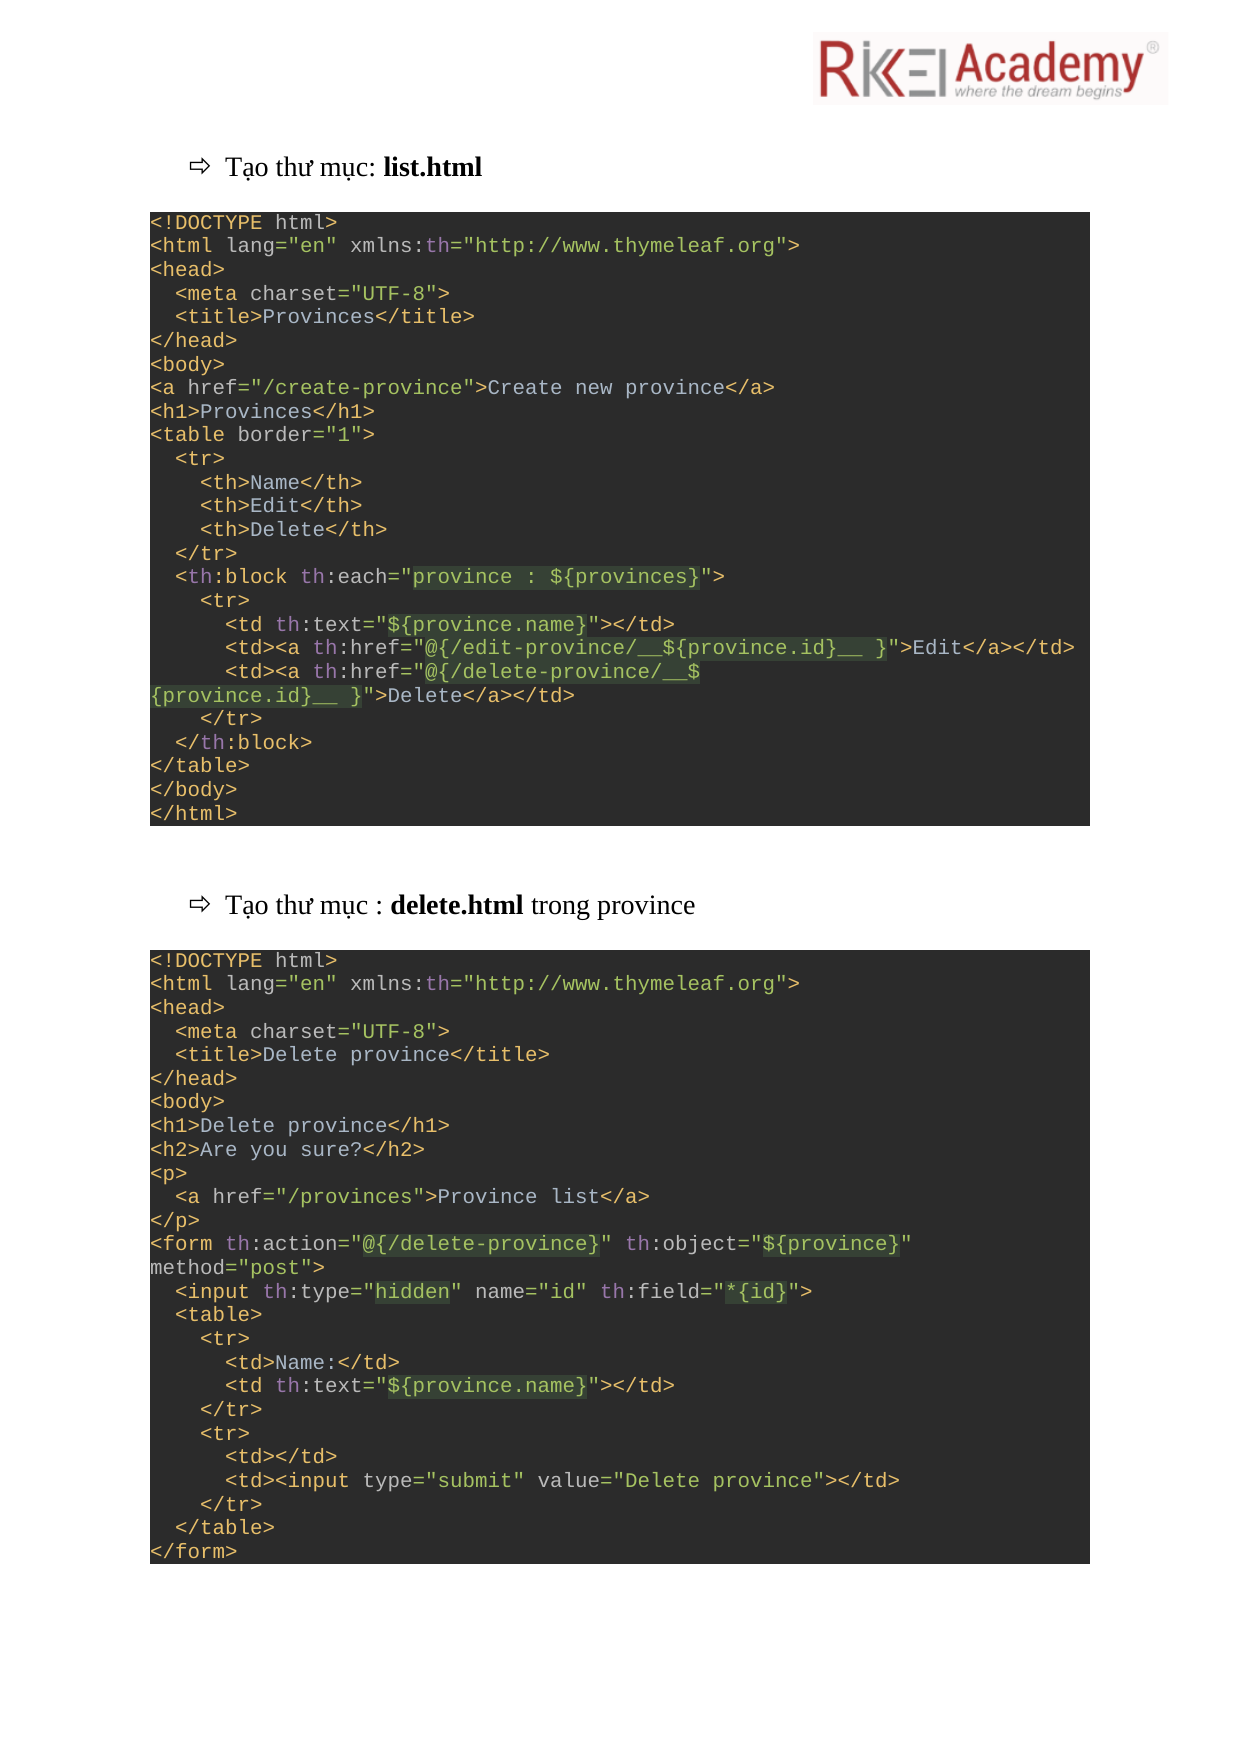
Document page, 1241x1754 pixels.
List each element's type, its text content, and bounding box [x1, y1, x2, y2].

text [150, 950, 1090, 1564]
text <!DOCTYPE html> <html lang="en" xmlns:th="http://www.thymeleaf.org"> <head> <meta charset="UTF-8"> <title>Provinces</title> </head> <body> <a href="/create-province">Create new province</a> <h1>Provinces</h1> <table border="1"> <tr> <th>Name</th> <th>Edit</th> <th>Delete</th> </tr> <th:block th:each="province : ${provinces}"> <tr> <td th:text="${province.name}"></td> <td><a th:href="@{/edit-province/__${province.id}__ }">Edit</a></td> <td><a th:href="@{/delete-province/__${province.id}__ }">Delete</a></td> </tr> </th:block> </table> </body> </html> [150, 212, 1090, 826]
picture [813, 32, 1169, 105]
list Tạo thư mục : delete.html trong province [187, 888, 1090, 921]
list Tạo thư mục: list.html [187, 150, 1090, 182]
